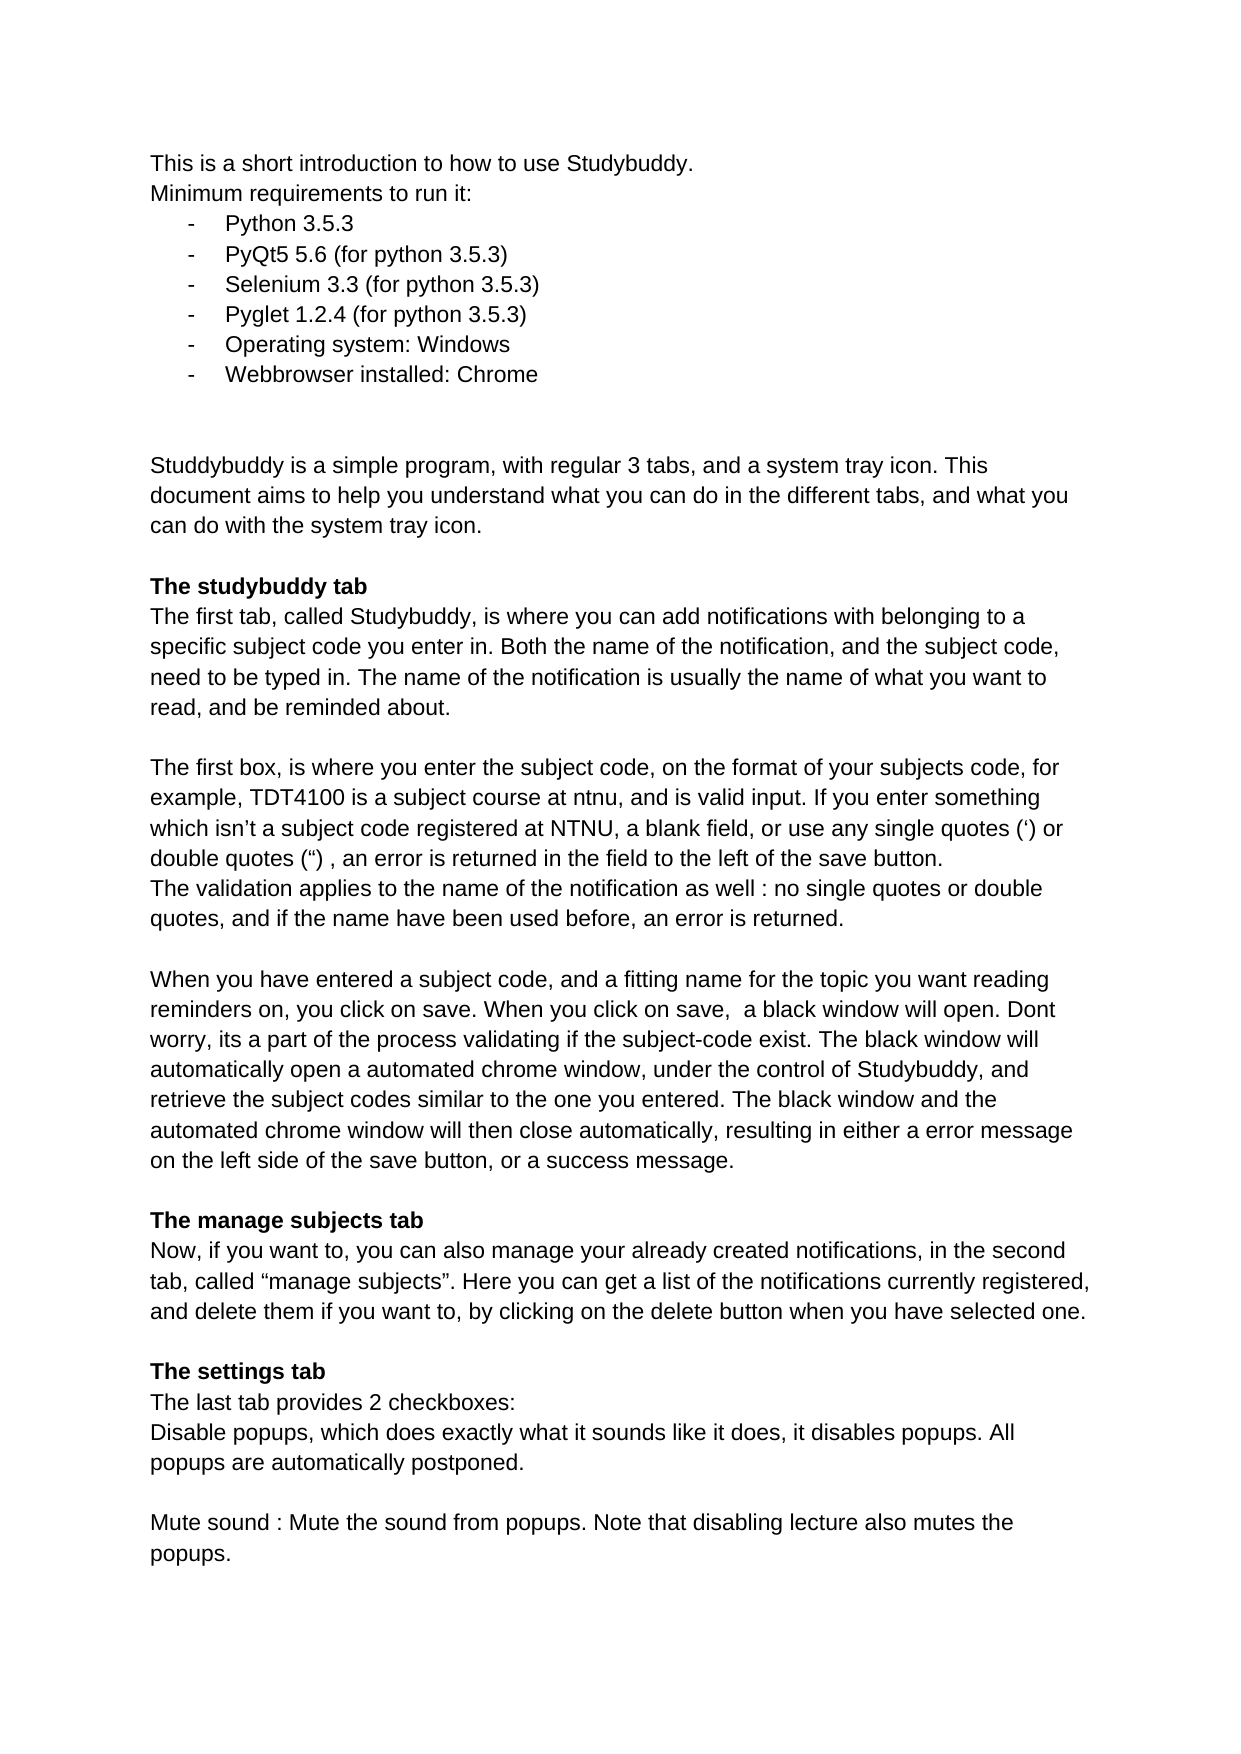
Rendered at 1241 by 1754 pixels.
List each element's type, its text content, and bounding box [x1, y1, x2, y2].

text The validation applies to the name of the notification as well : no single quotes or double quotes, and if the name have been used before, an error is returned. [150, 875, 1090, 932]
text The last tab provides 2 checkboxes: [150, 1388, 1090, 1415]
list Operating system: Windows [187, 331, 1090, 358]
text Disable popups, which does exactly what it sounds like it does, it disables popups. All popups are automatically postponed. [150, 1419, 1090, 1475]
text The manage subjects tab [150, 1207, 1090, 1234]
text Minimum requirements to run it: [150, 180, 1090, 207]
list Pyglet 1.2.4 (for python 3.5.3) [187, 301, 1090, 327]
text This is a short introduction to how to use Studybuddy. [150, 150, 1090, 176]
text When you have entered a subject code, and a fitting name for the topic you want reading reminders on, you click on save. When you click on save, a black window will open. Dont worry, its a part of the process validating if the subject-code exist. The black window will automatically open a automated chrome window, under the control of Studybuddy, and retrieve the subject codes similar to the one you entered. The black window and the automated chrome window will then close automatically, resulting in either a error message on the left side of the save button, or a success message. [150, 966, 1090, 1173]
list Selenium 3.3 (for python 3.5.3) [187, 271, 1090, 297]
list Webbrowser installed: Chrome [187, 361, 1090, 388]
text Now, if you want to, you can also manage your already created notifications, in the second tab, called “manage subjects”. Here you can get a list of the notifications currently registered, and delete them if you want to, by clicking on the delete button when you have selected one. [150, 1237, 1090, 1324]
text The first tab, called Studybuddy, is where you can add notifications with belonging to a specific subject code you enter in. Both the name of the notification, and the subject code, need to be typed in. The name of the notification is usually the name of what you want to read, and be reminded about. [150, 603, 1090, 720]
text The first box, is where you enter the subject code, on the format of your subjects code, for example, TDT4100 is a subject course at ntnu, and is valid input. If you enter something which isn’t a subject code registered at NTNU, a blank field, or use any single quotes (‘) or double quotes (“) , an error is returned in the field to the left of the save button. [150, 754, 1090, 871]
text Studdybuddy is a simple program, with regular 3 tabs, and a system tray icon. This document aims to help you understand what you can do in the different tabs, and what you can do with the system tray icon. [150, 452, 1090, 539]
list Python 3.5.3 [187, 210, 1090, 237]
text Mute sound : Mute the sound from popups. Note that disabling lecture also mutes the popups. [150, 1509, 1090, 1566]
text The studybuddy tab [150, 573, 1090, 599]
text The settings tab [150, 1358, 1090, 1385]
list PyQt5 5.6 (for python 3.5.3) [187, 241, 1090, 267]
